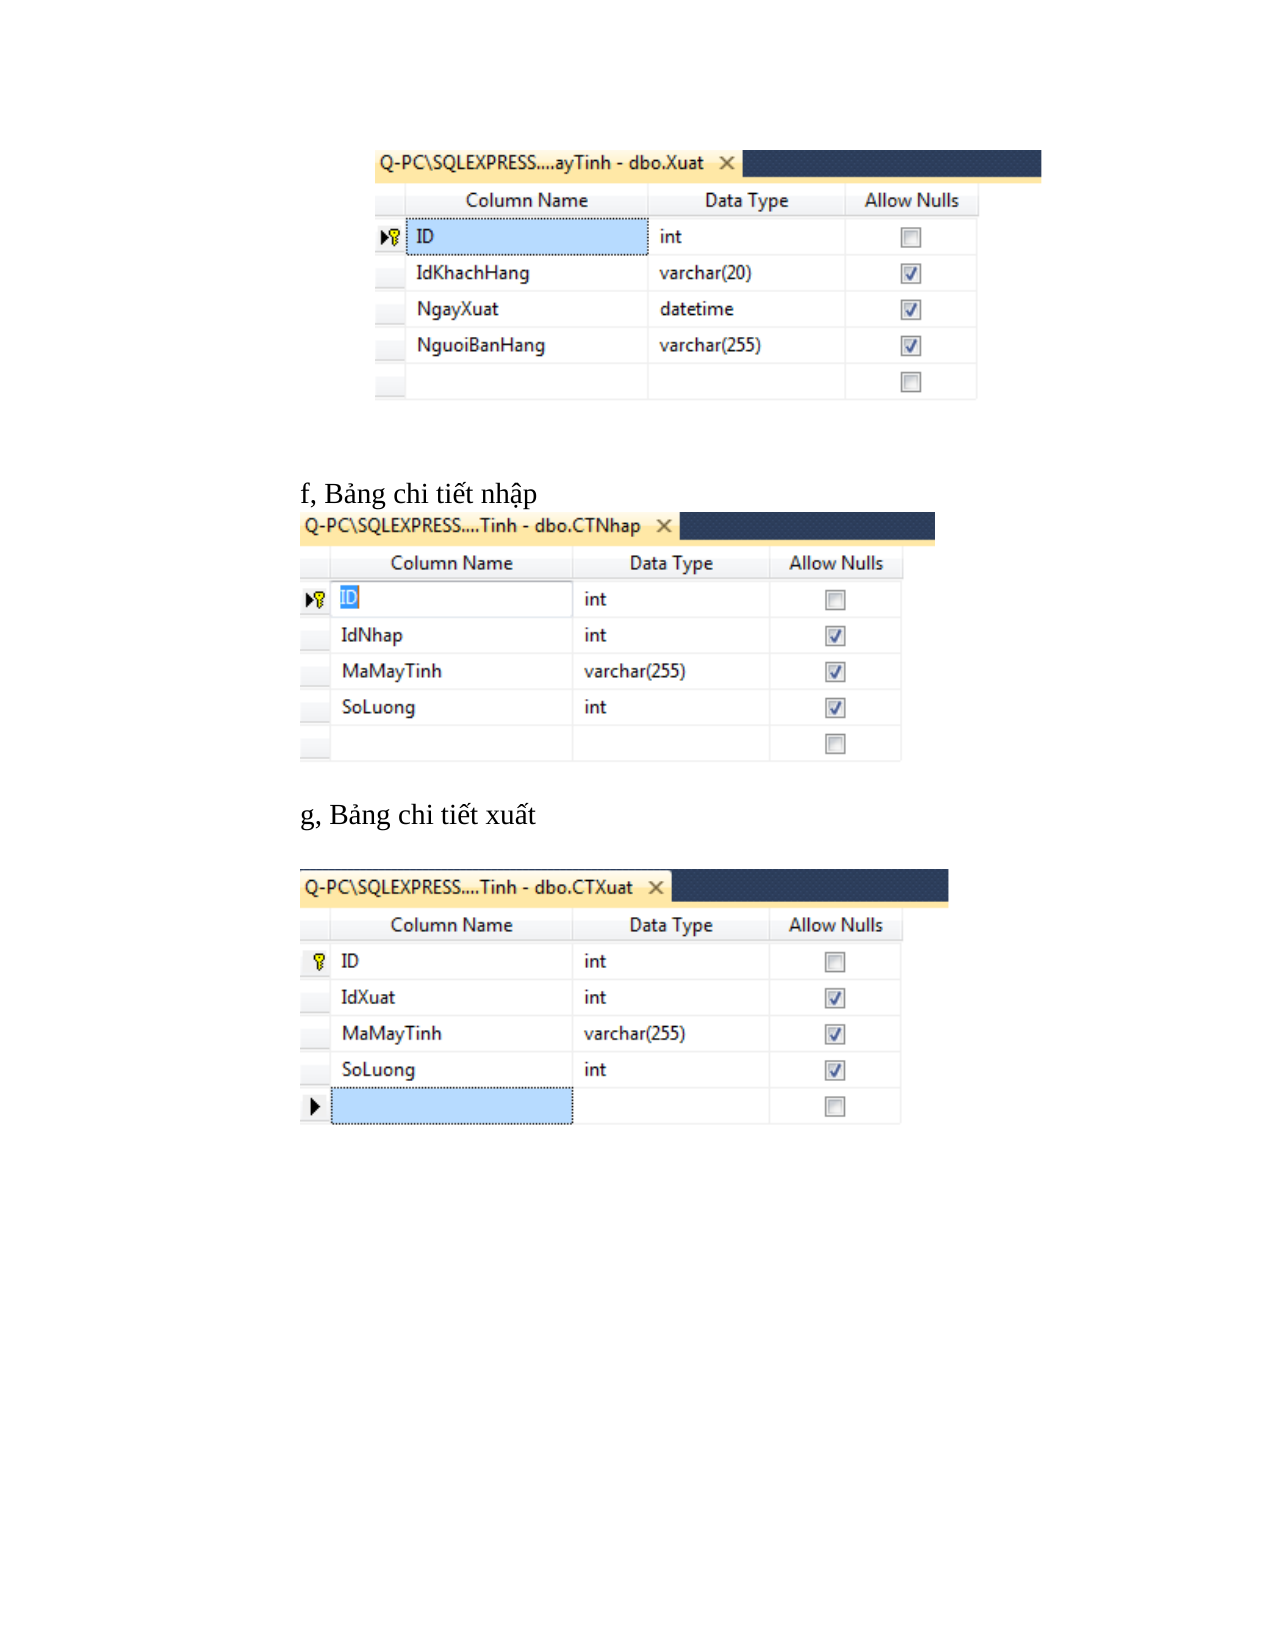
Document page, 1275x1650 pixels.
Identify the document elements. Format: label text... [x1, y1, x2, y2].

list f, Bảng chi tiết nhập [300, 476, 1125, 509]
picture [300, 512, 935, 795]
list g, Bảng chi tiết xuất [300, 797, 1125, 831]
picture [300, 869, 968, 1205]
picture [375, 150, 1042, 457]
